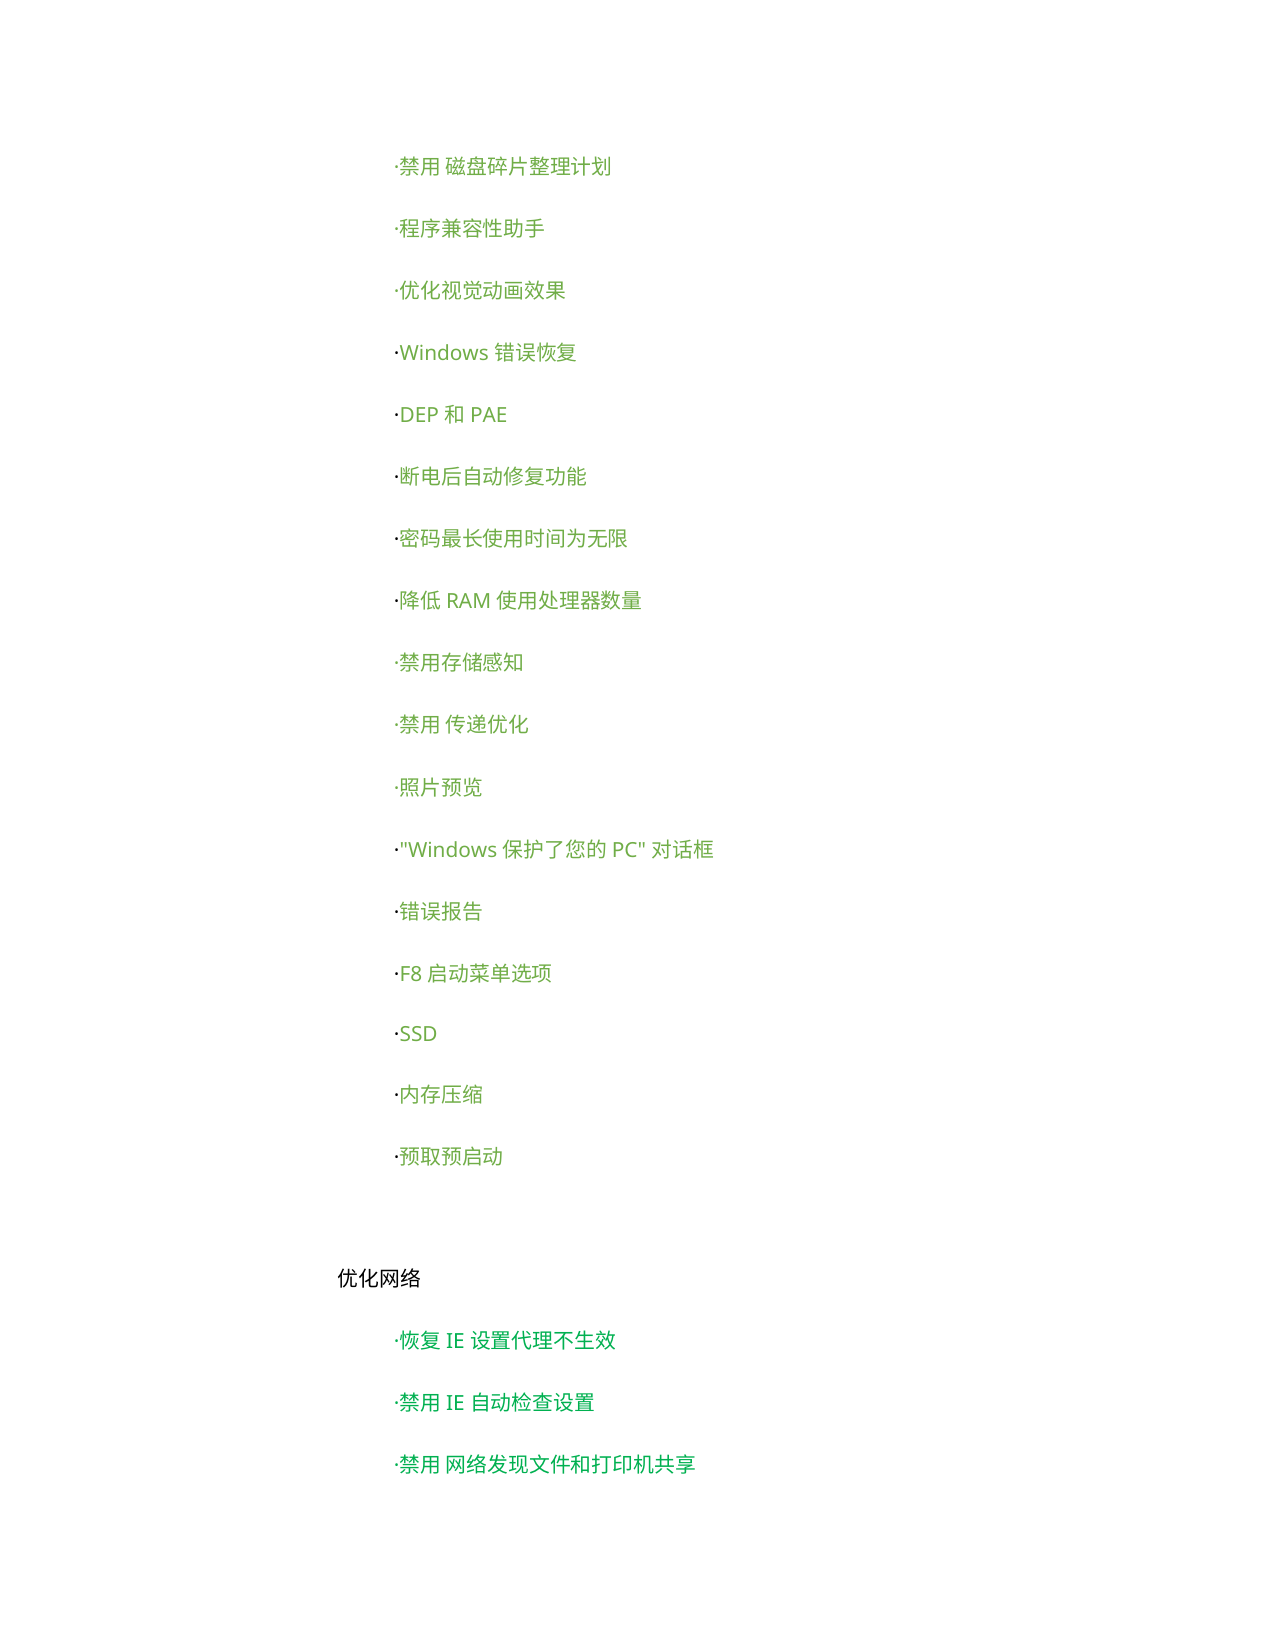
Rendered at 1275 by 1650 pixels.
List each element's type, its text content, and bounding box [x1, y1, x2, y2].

text ·禁用 传递优化 [394, 709, 1087, 739]
text ·内存压缩 [394, 1078, 1087, 1109]
text ·F8 启动菜单选项 [394, 957, 1087, 987]
text ·禁用 网络发现文件和打印机共享 [394, 1448, 1087, 1478]
text ·DEP 和 PAE [394, 398, 1087, 429]
text 优化网络 [337, 1262, 1087, 1292]
text ·预取预启动 [394, 1141, 1087, 1171]
text ·禁用 磁盘碎片整理计划 [394, 150, 1087, 180]
text ·Windows 错误恢复 [394, 336, 1087, 367]
text ·恢复 IE 设置代理不生效 [394, 1324, 1087, 1354]
text ·断电后自动修复功能 [394, 460, 1087, 491]
text ·程序兼容性助手 [394, 212, 1087, 242]
text ·照片预览 [394, 771, 1087, 801]
text ·优化视觉动画效果 [394, 274, 1087, 304]
text ·降低 RAM 使用处理器数量 [394, 584, 1087, 615]
text ·SSD [394, 1019, 1087, 1048]
text ·禁用 IE 自动检查设置 [394, 1386, 1087, 1416]
text ·禁用存储感知 [394, 647, 1087, 677]
text ·"Windows 保护了您的 PC" 对话框 [394, 833, 1087, 863]
text ·密码最长使用时间为无限 [394, 522, 1087, 553]
text ·错误报告 [394, 895, 1087, 925]
